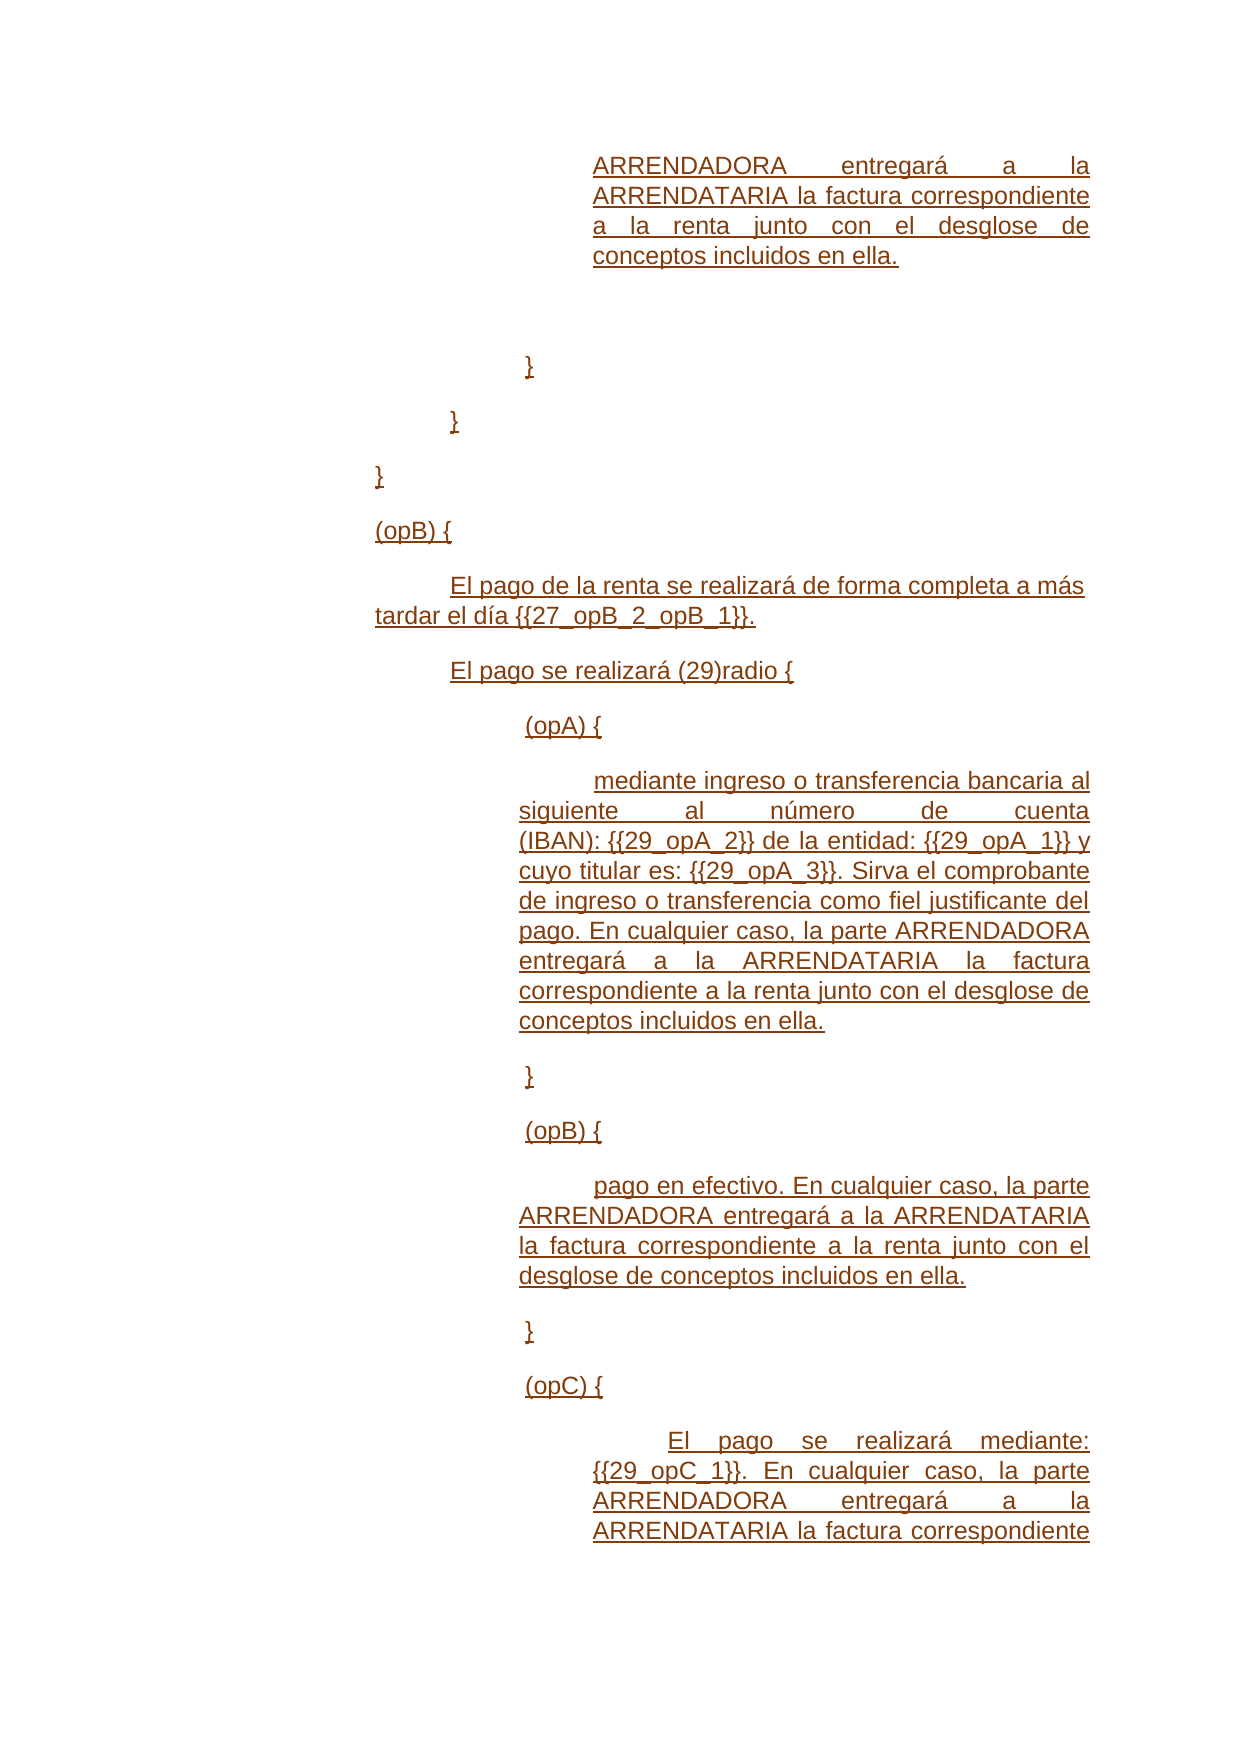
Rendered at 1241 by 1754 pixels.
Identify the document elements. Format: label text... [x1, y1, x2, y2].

text } [450, 350, 1090, 380]
text mediante ingreso o transferencia bancaria al siguiente al número de cuenta (IBAN): {{29_opA_2}} de la entidad: {{29_opA_1}} y cuyo titular es: {{29_opA_3}}. Sirva el comprobante de ingreso o transferencia como fiel justificante del pago. En cualquier caso, la parte ARRENDADORA entregará a la ARRENDATARIA la factura correspondiente a la renta junto con el desglose de conceptos incluidos en ella. [519, 765, 1090, 821]
text El pago se realizará (29)radio { [375, 655, 1090, 685]
text (opB) { [300, 515, 1090, 545]
text El pago de la renta se realizará de forma completa a más tardar el día {{27_opB_2_opB_1}}. [375, 570, 1090, 630]
text } [300, 460, 1090, 490]
text } [450, 1315, 1090, 1345]
text pago en efectivo. En cualquier caso, la parte ARRENDADORA entregará a la ARRENDATARIA la factura correspondiente a la renta junto con el desglose de conceptos incluidos en ella. [519, 1170, 1090, 1226]
text (opA) { [450, 710, 1090, 740]
text (opB) { [450, 1115, 1090, 1145]
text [592, 150, 1090, 176]
text (opC) { [450, 1370, 1090, 1400]
text } [450, 1060, 1090, 1090]
text pago en efectivo. En cualquier caso, la parte ARRENDADORA entregará a la ARRENDATARIA la factura correspondiente a la renta junto con el desglose de conceptos incluidos en ella. [519, 1258, 1090, 1290]
text } [375, 405, 1090, 435]
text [592, 1512, 1090, 1541]
text pago en efectivo. En cualquier caso, la parte ARRENDADORA entregará a la ARRENDATARIA la factura correspondiente a la renta junto con el desglose de conceptos incluidos en ella. [519, 1228, 1090, 1256]
